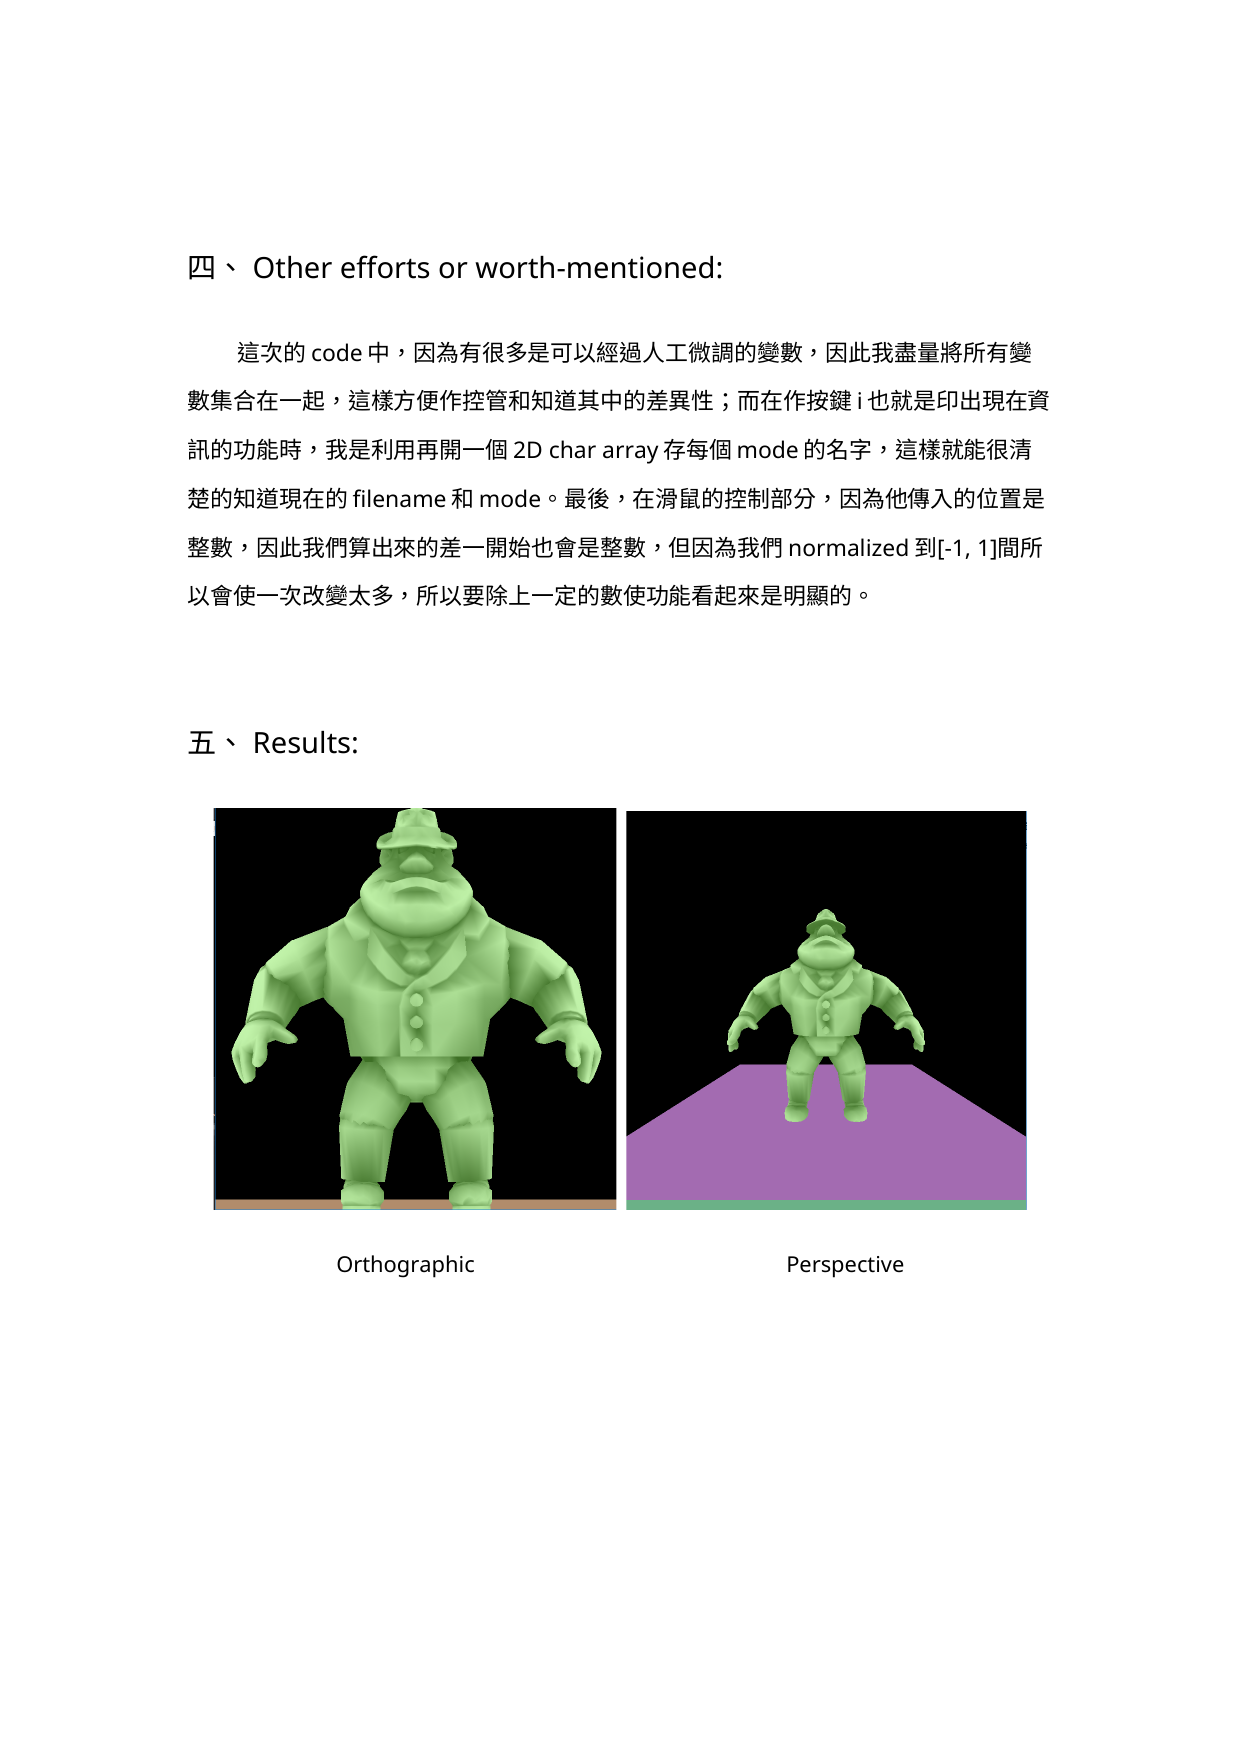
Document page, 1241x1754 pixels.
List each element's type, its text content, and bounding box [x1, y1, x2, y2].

text Orthographic Perspective [187, 1245, 1053, 1283]
text 四、 Other efforts or worth-mentioned: [187, 228, 1053, 303]
text 五、 Results: [187, 704, 1053, 779]
picture [213, 808, 617, 1210]
text 這次的code中，因為有很多是可以經過人工微調的變數，因此我盡量將所有變數集合在一起，這樣方便作控管和知道其中的差異性；而在作按鍵i也就是印出現在資訊的功能時，我是利用再開一個2D char array存每個mode的名字，這樣就能很清楚的知道現在的filename和mode。最後，在滑鼠的控制部分，因為他傳入的位置是整數，因此我們算出來的差一開始也會是整數，但因為我們normalized到[-1, 1]間所以會使一次改變太多，所以要除上一定的數使功能看起來是明顯的。 [187, 332, 1053, 614]
picture [626, 811, 1027, 1210]
